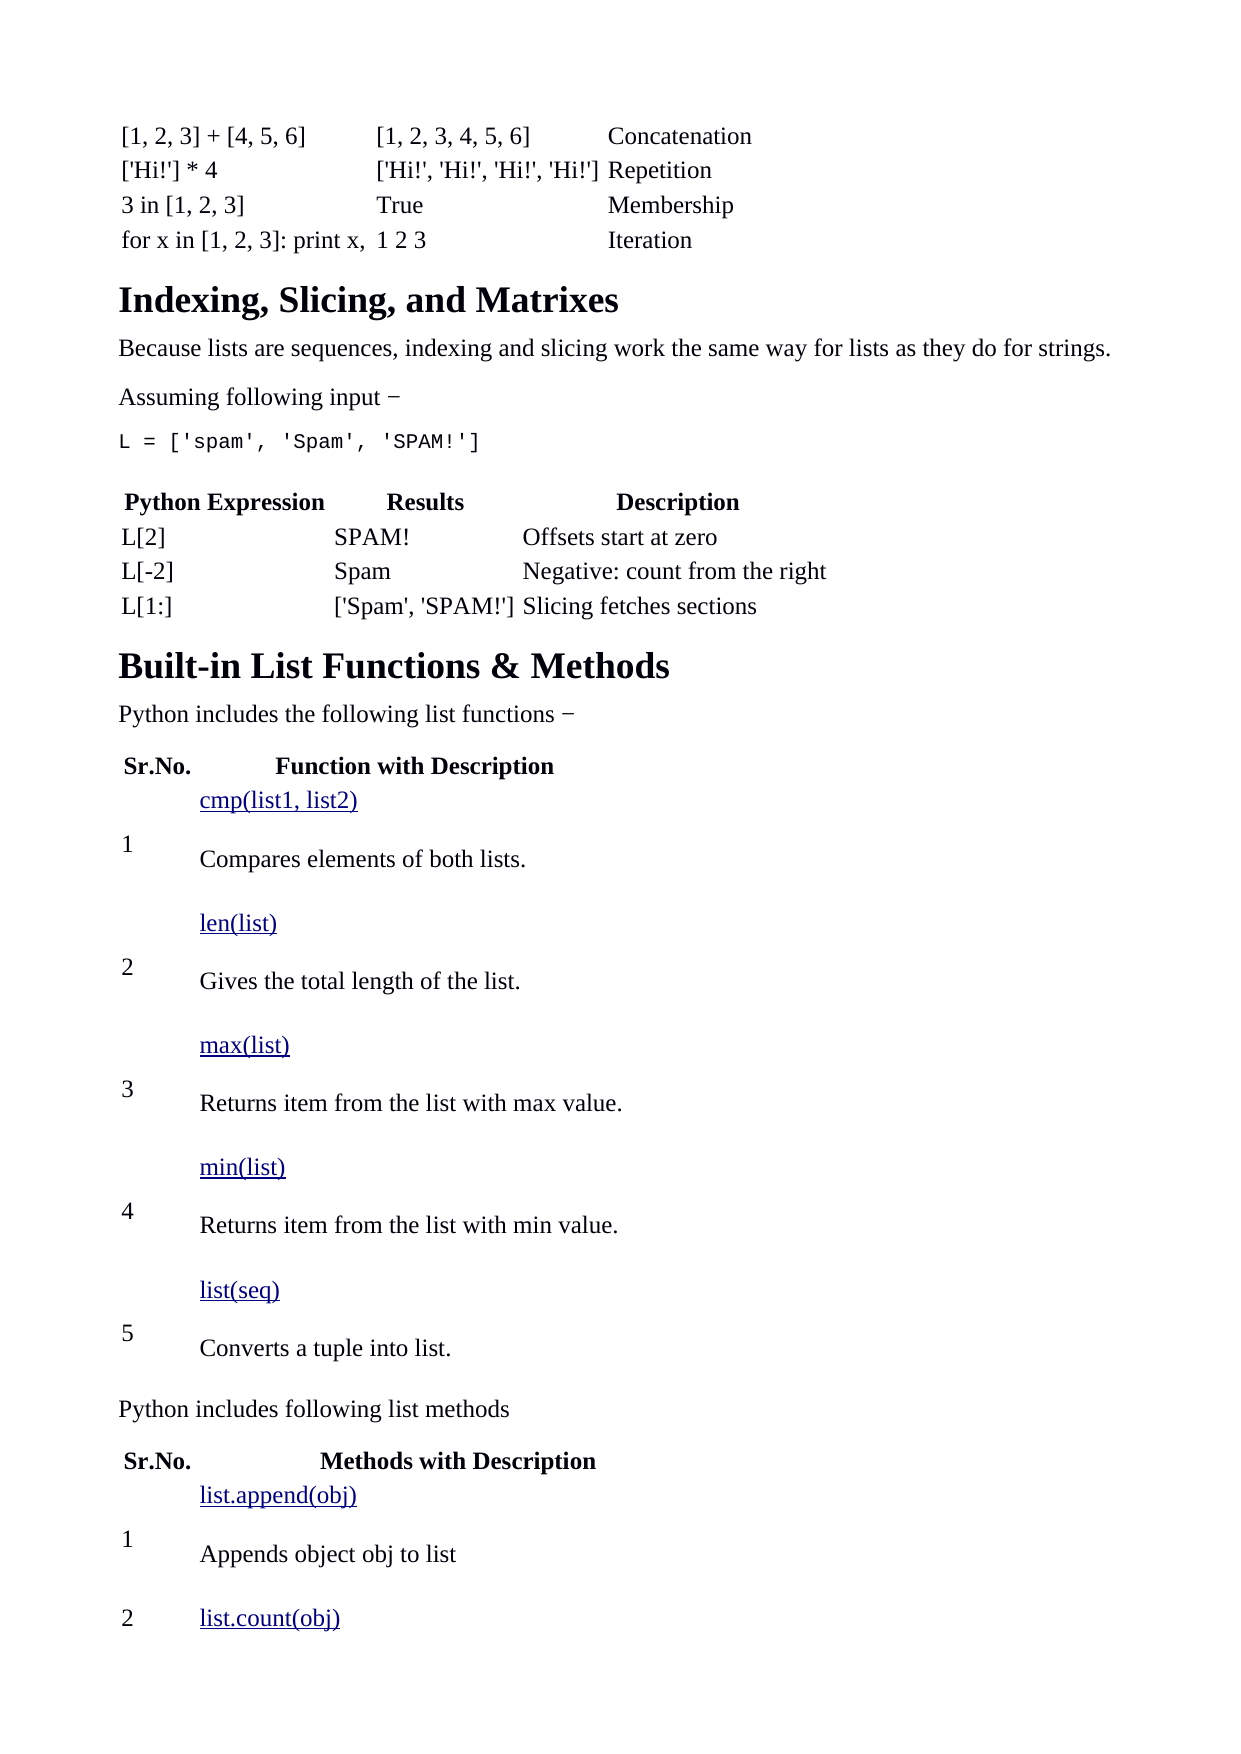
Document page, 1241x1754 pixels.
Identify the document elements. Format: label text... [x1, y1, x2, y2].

table_header Sr.No. [118, 1443, 196, 1478]
table_header Description [520, 484, 837, 519]
table_cell Offsets start at zero [520, 519, 837, 553]
table_cell list(seq) Converts a tuple into list. [196, 1272, 633, 1394]
table_cell L[-2] [118, 553, 331, 588]
table_cell 1 2 3 [373, 222, 605, 256]
table_cell 4 [118, 1150, 196, 1272]
table_cell list.append(obj) Appends object obj to list [196, 1478, 719, 1600]
table_cell for x in [1, 2, 3]: print x, [118, 222, 373, 256]
table_cell 1 [118, 783, 196, 905]
table_cell 3 [118, 1027, 196, 1149]
table_header Sr.No. [118, 748, 196, 783]
text L = ['spam', 'Spam', 'SPAM!'] [118, 431, 1122, 455]
table_cell min(list) Returns item from the list with min value. [196, 1150, 633, 1272]
table_header Methods with Description [196, 1443, 719, 1478]
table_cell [196, 1600, 719, 1634]
table_cell cmp(list1, list2) Compares elements of both lists. [196, 783, 633, 905]
table_cell Spam [331, 553, 519, 588]
text Python includes the following list functions − [118, 699, 1122, 728]
table_cell ['Spam', 'SPAM!'] [331, 588, 519, 622]
table_cell L[2] [118, 519, 331, 553]
table_cell 2 [118, 1600, 196, 1634]
table_cell True [373, 187, 605, 222]
table_header Python Expression [118, 484, 331, 519]
table_cell 5 [118, 1272, 196, 1394]
table_cell ['Hi!', 'Hi!', 'Hi!', 'Hi!'] [373, 153, 605, 187]
table_cell 1 [118, 1478, 196, 1600]
table_cell ['Hi!'] * 4 [118, 153, 373, 187]
table_cell Concatenation [605, 118, 765, 153]
table_cell SPAM! [331, 519, 519, 553]
table_cell L[1:] [118, 588, 331, 622]
table_cell Iteration [605, 222, 765, 256]
table_cell Slicing fetches sections [520, 588, 837, 622]
table_cell Repetition [605, 153, 765, 187]
table_cell [1, 2, 3, 4, 5, 6] [373, 118, 605, 153]
text Python includes following list methods [118, 1394, 1122, 1423]
table_cell [1, 2, 3] + [4, 5, 6] [118, 118, 373, 153]
table_cell len(list) Gives the total length of the list. [196, 905, 633, 1027]
table_header Results [331, 484, 519, 519]
subtitle Indexing, Slicing, and Matrixes [118, 277, 1122, 320]
table_cell max(list) Returns item from the list with max value. [196, 1027, 633, 1149]
table_header Function with Description [196, 748, 633, 783]
table_cell Negative: count from the right [520, 553, 837, 588]
table_cell 3 in [1, 2, 3] [118, 187, 373, 222]
subtitle Built-in List Functions & Methods [118, 643, 1122, 686]
table_cell 2 [118, 905, 196, 1027]
table_cell Membership [605, 187, 765, 222]
text Assuming following input − [118, 382, 1122, 411]
text Because lists are sequences, indexing and slicing work the same way for lists as they do for strings. [118, 333, 1122, 362]
